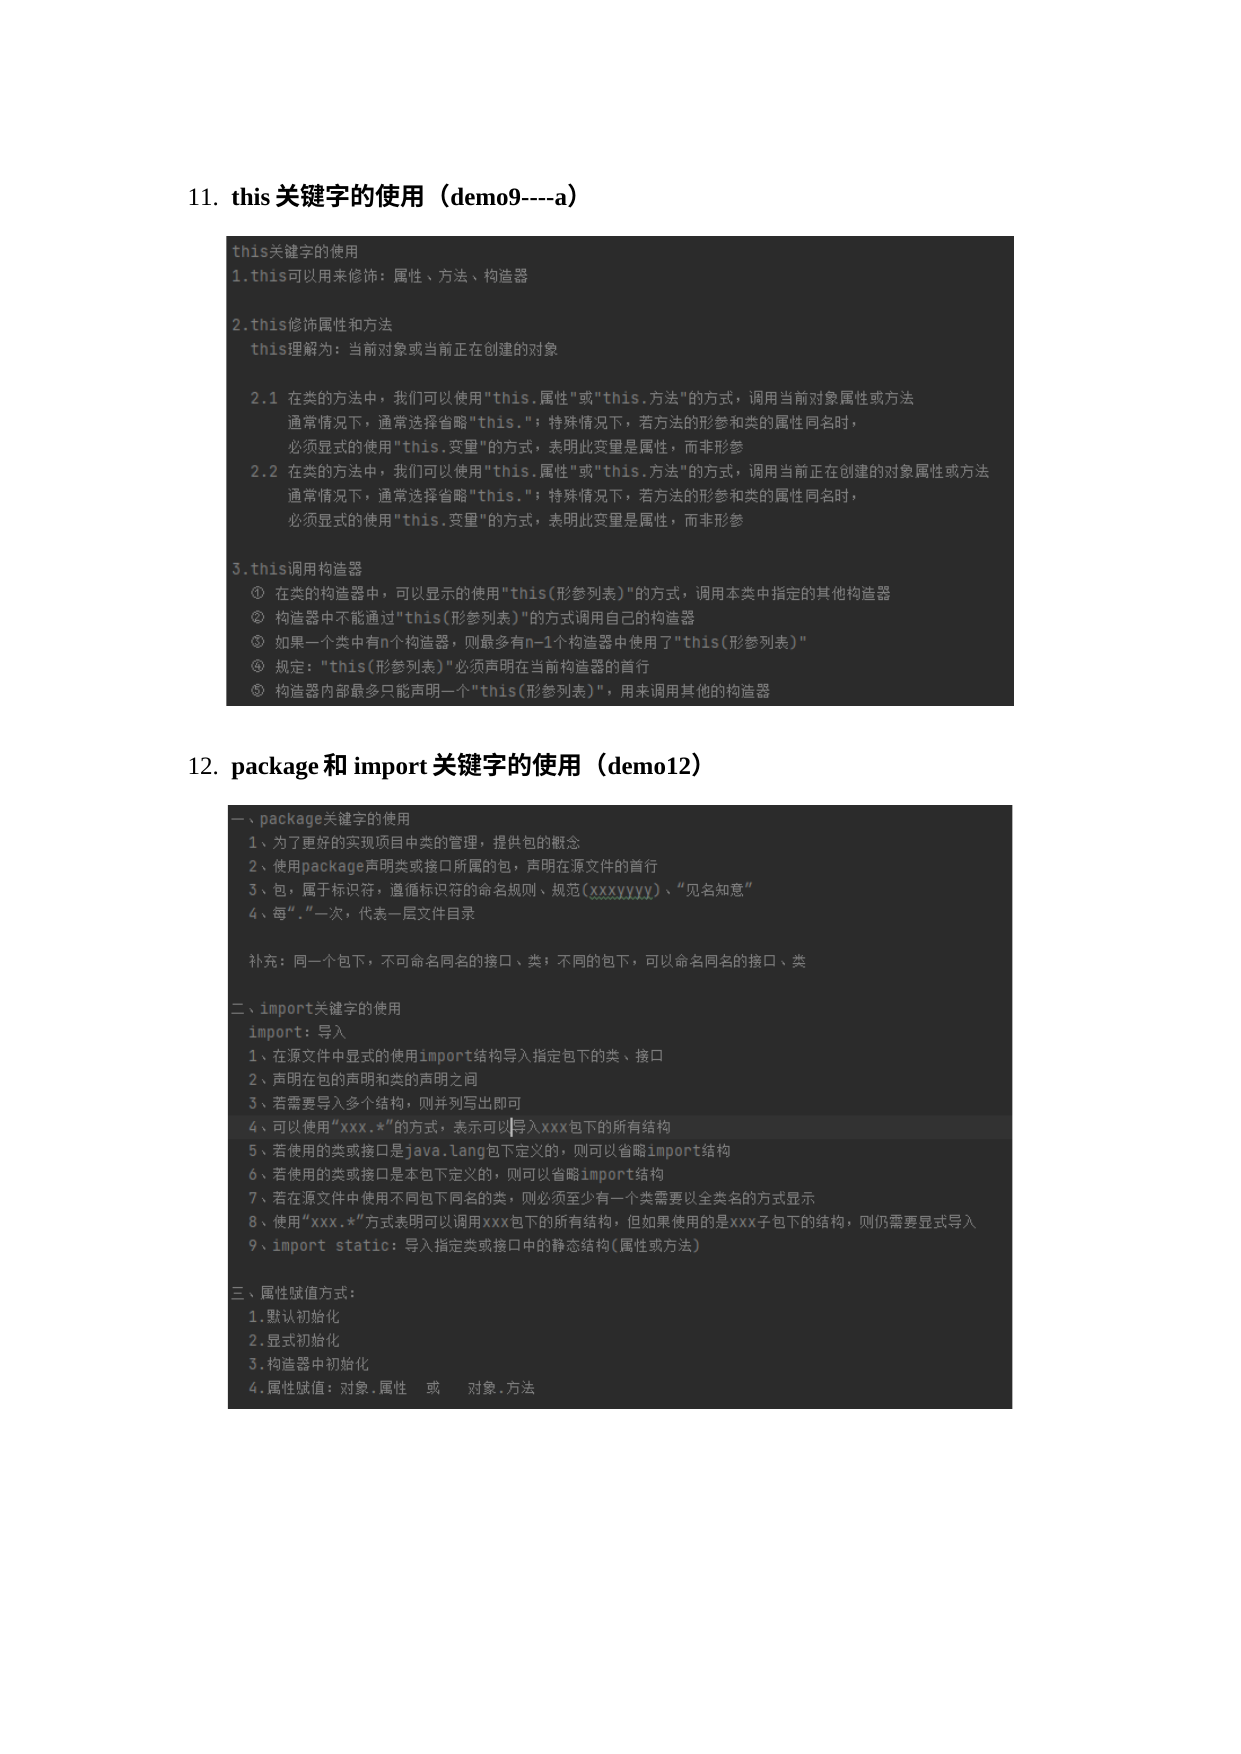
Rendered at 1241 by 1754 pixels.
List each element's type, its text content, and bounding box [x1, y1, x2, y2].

subtitle package和import关键字的使用（demo12） [187, 731, 1053, 796]
picture [227, 805, 1013, 1409]
picture [226, 236, 1014, 706]
subtitle this关键字的使用（demo9----a） [187, 162, 1053, 227]
